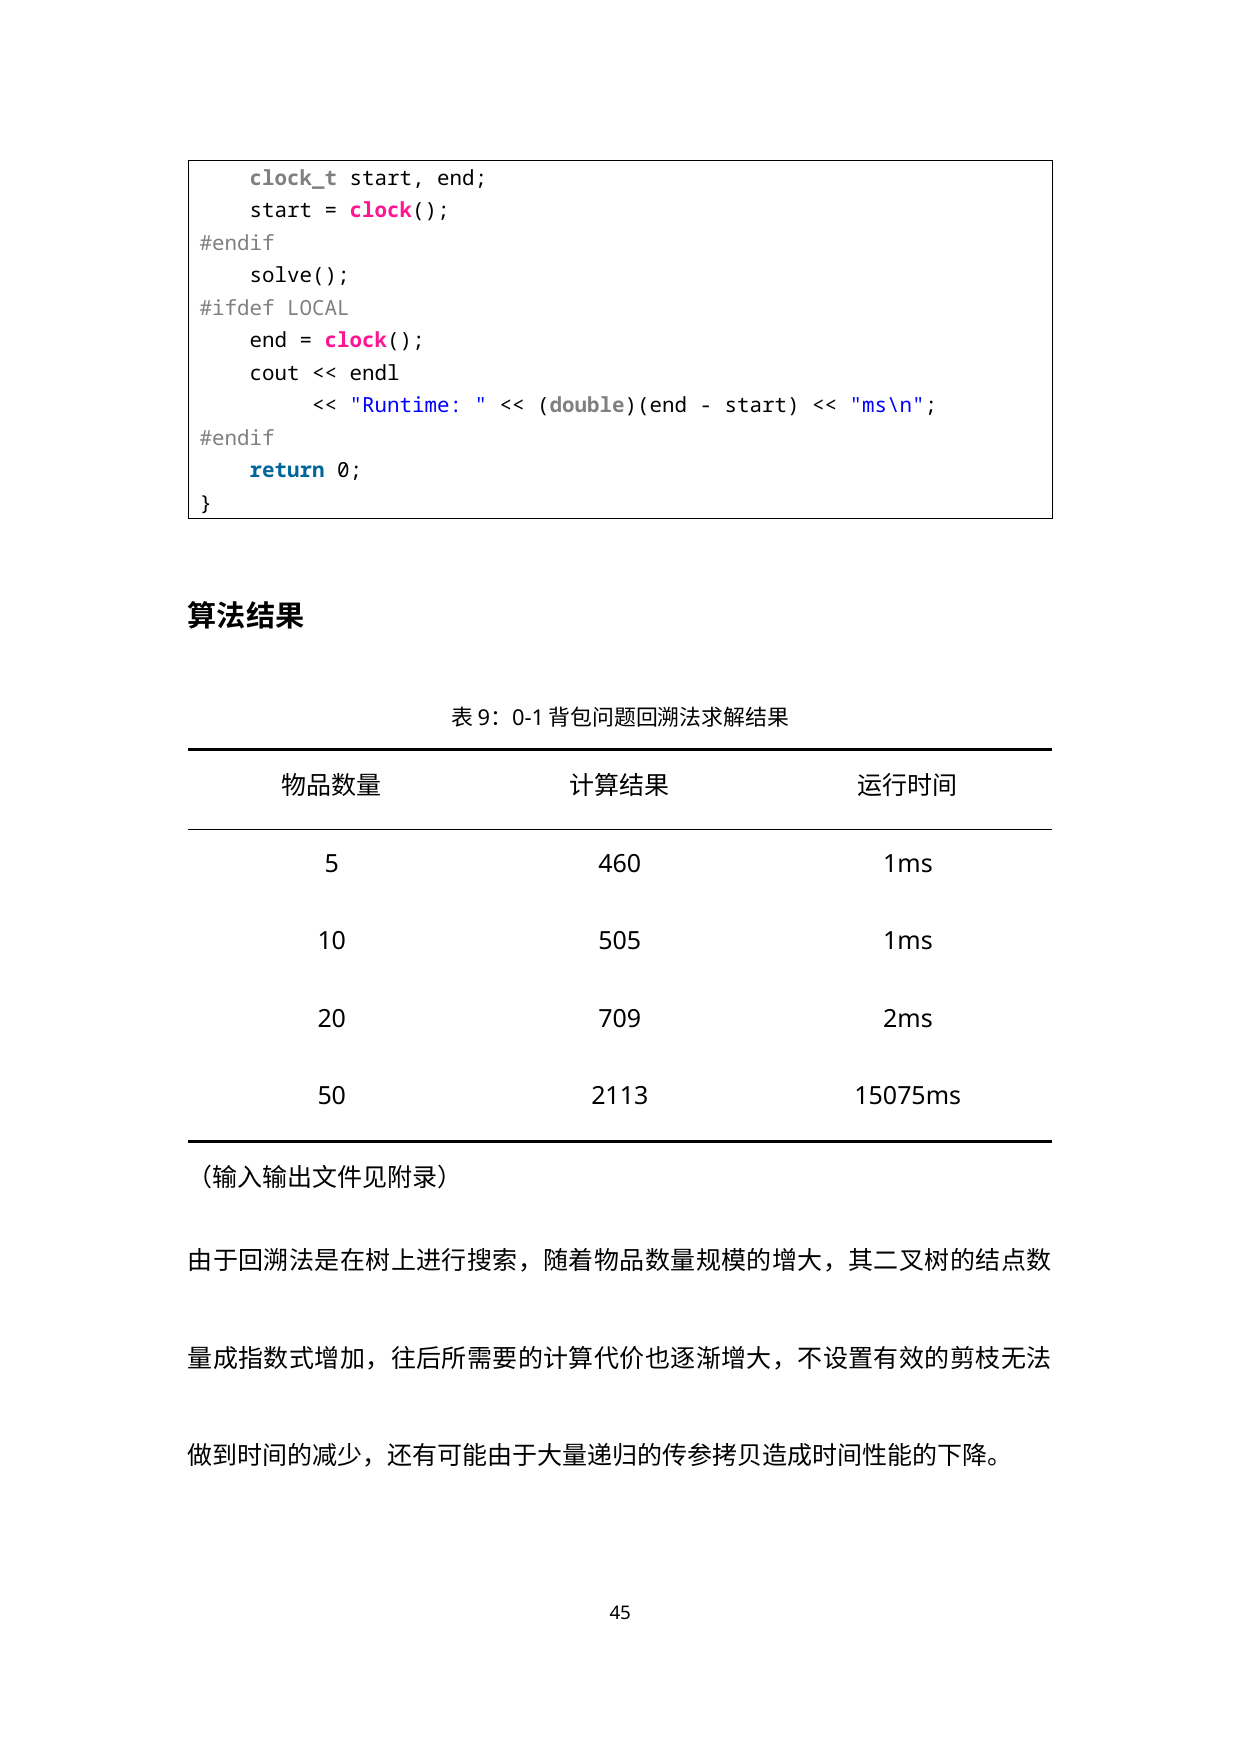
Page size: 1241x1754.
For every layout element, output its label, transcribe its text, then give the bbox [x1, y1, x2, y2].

table_cell 1ms [764, 908, 1052, 985]
table_cell 20 [188, 985, 476, 1062]
table_cell 709 [476, 985, 763, 1062]
table_cell 50 [188, 1063, 476, 1140]
table_cell 505 [476, 908, 763, 985]
subtitle 算法结果 [187, 581, 1053, 646]
table_header 运行时间 [764, 751, 1052, 829]
table_cell 2113 [476, 1063, 763, 1140]
text 表9：0-1背包问题回溯法求解结果 [187, 700, 1053, 732]
text （输入输出文件见附录） [187, 1143, 1053, 1208]
table_cell 15075ms [764, 1063, 1052, 1140]
table_cell 1ms [764, 830, 1052, 907]
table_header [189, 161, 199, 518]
table_cell 460 [476, 830, 763, 907]
table_cell 2ms [764, 985, 1052, 1062]
table_header 物品数量 [188, 751, 476, 829]
table_cell 5 [188, 830, 476, 907]
table_header 计算结果 [476, 751, 763, 829]
table_cell 10 [188, 908, 476, 985]
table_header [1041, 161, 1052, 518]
text 由于回溯法是在树上进行搜索，随着物品数量规模的增大，其二叉树的结点数量成指数式增加，往后所需要的计算代价也逐渐增大，不设置有效的剪枝无法做到时间的减少，还有可能由于大量递归的传参拷贝造成时间性能的下降。 [187, 1226, 1053, 1486]
